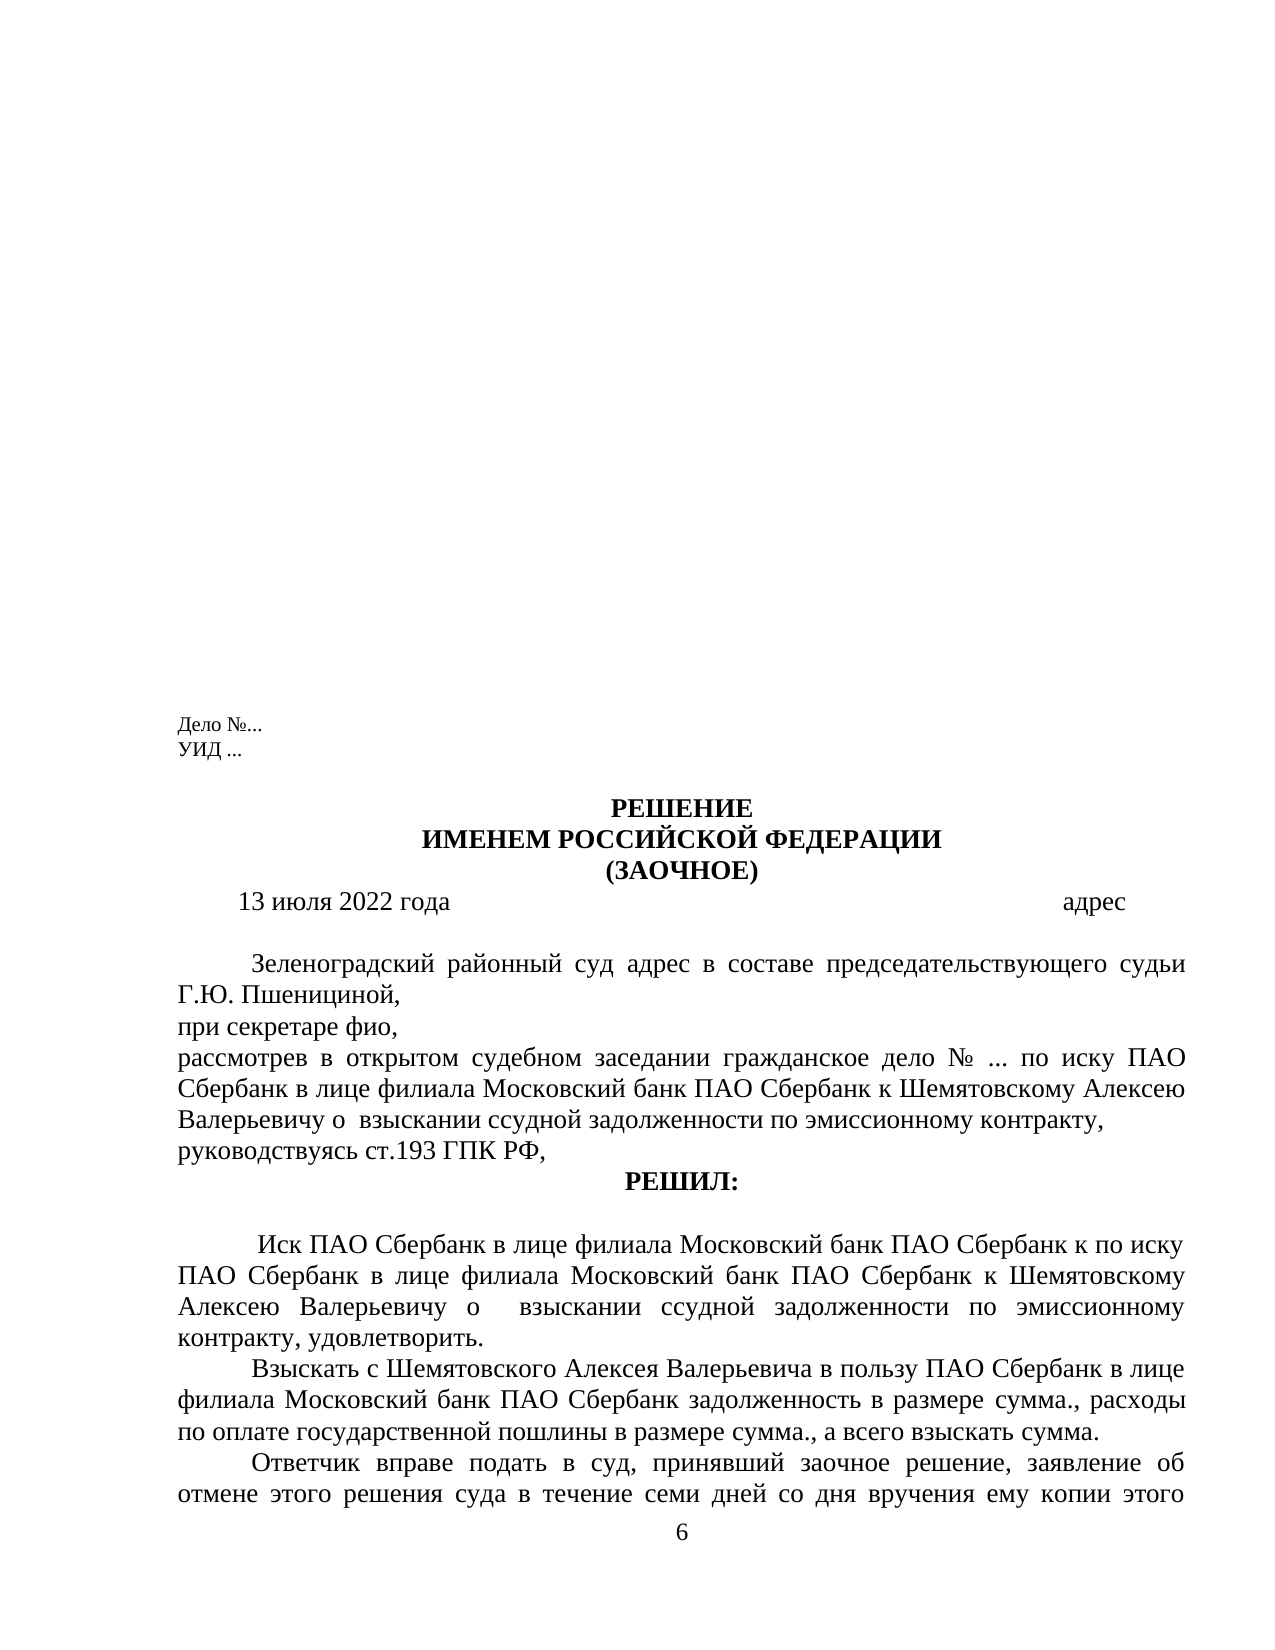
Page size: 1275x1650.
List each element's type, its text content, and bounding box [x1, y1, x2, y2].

text при секретаре фио, [177, 1010, 1186, 1041]
text Зеленоградский районный суд адрес в составе председательствующего судьи Г.Ю. Пшенициной, [177, 947, 1186, 1010]
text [177, 1446, 1186, 1508]
text РЕШИЛ: [177, 1165, 1186, 1197]
text 13 июля 2022 года адрес [177, 885, 1186, 916]
text РЕШЕНИЕ [177, 792, 1186, 823]
text рассмотрев в открытом судебном заседании гражданское дело № ... по иску ПАО Сбербанк в лице филиала Московский банк ПАО Сбербанк к Шемятовскому Алексею Валерьевичу о взыскании ссудной задолженности по эмиссионному контракту, [177, 1041, 1186, 1134]
text Взыскать с Шемятовского Алексея Валерьевича в пользу ПАО Сбербанк в лице филиала Московский банк ПАО Сбербанк задолженность в размере сумма., расходы по оплате государственной пошлины в размере сумма., а всего взыскать сумма. [177, 1352, 1186, 1446]
text ИМЕНЕМ РОССИЙСКОЙ ФЕДЕРАЦИИ [177, 823, 1186, 854]
text Иск ПАО Сбербанк в лице филиала Московский банк ПАО Сбербанк к по иску ПАО Сбербанк в лице филиала Московский банк ПАО Сбербанк к Шемятовскому Алексею Валерьевичу о взыскании ссудной задолженности по эмиссионному контракту, удовлетворить. [177, 1228, 1186, 1352]
text Дело №... [177, 712, 1186, 736]
text (ЗАОЧНОЕ) [177, 854, 1186, 885]
text УИД ... [177, 736, 1186, 761]
text руководствуясь ст.193 ГПК РФ, [177, 1134, 1186, 1165]
